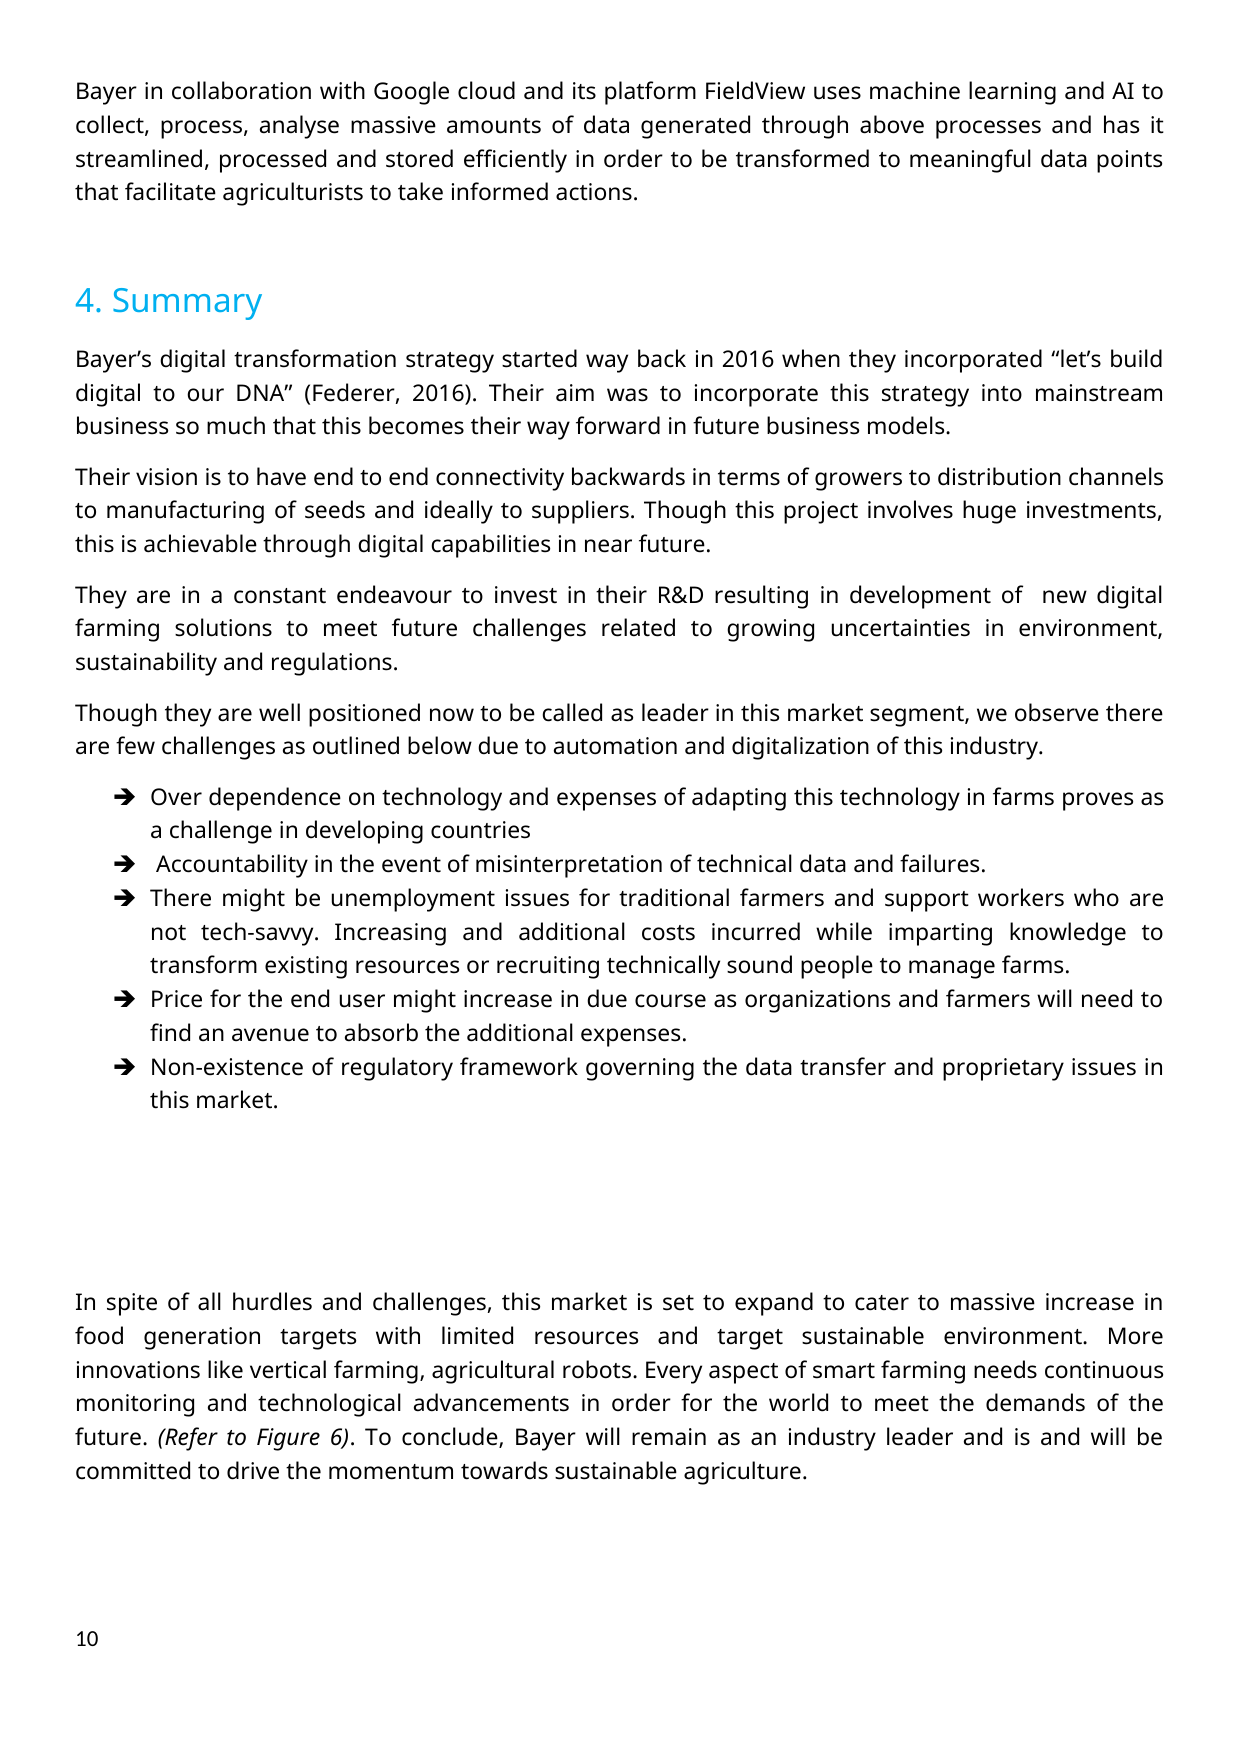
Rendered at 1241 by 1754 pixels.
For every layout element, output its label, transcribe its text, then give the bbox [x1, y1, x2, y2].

list Non-existence of regulatory framework governing the data transfer and proprietary issues in this market. [112, 1051, 1165, 1116]
list Price for the end user might increase in due course as organizations and farmers will need to find an avenue to absorb the additional expenses. [112, 983, 1165, 1048]
text They are in a constant endeavour to invest in their R&D resulting in development of new digital farming solutions to meet future challenges related to growing uncertainties in environment, sustainability and regulations. [75, 578, 1165, 677]
list Over dependence on technology and expenses of adapting this technology in farms proves as a challenge in developing countries [112, 781, 1165, 846]
text In spite of all hurdles and challenges, this market is set to expand to cater to massive increase in food generation targets with limited resources and target sustainable environment. More innovations like vertical farming, agricultural robots. Every aspect of smart farming needs continuous monitoring and technological advancements in order for the world to meet the demands of the future. (Refer to Figure 6). To conclude, Bayer will remain as an industry leader and is and will be committed to drive the momentum towards sustainable agriculture. [75, 1286, 1165, 1486]
text 4. Summary [75, 277, 1165, 322]
list Accountability in the event of misinterpretation of technical data and failures. [112, 848, 1165, 879]
text Their vision is to have end to end connectivity backwards in terms of growers to distribution channels to manufacturing of seeds and ideally to suppliers. Though this project involves huge investments, this is achievable through digital capabilities in near future. [75, 461, 1165, 559]
text Bayer’s digital transformation strategy started way back in 2016 when they incorporated “let’s build digital to our DNA” . Their aim was to incorporate this strategy into mainstream business so much that this becomes their way forward in future business models. [75, 343, 1165, 441]
text Bayer in collaboration with Google cloud and its platform FieldView uses machine learning and AI to collect, process, analyse massive amounts of data generated through above processes and has it streamlined, processed and stored efficiently in order to be transformed to meaningful data points that facilitate agriculturists to take informed actions. [75, 75, 1165, 207]
text Though they are well positioned now to be called as leader in this market segment, we observe there are few challenges as outlined below due to automation and digitalization of this industry. [75, 696, 1165, 761]
list There might be unemployment issues for traditional farmers and support workers who are not tech-savvy. Increasing and additional costs incurred while imparting knowledge to transform existing resources or recruiting technically sound people to manage farms. [112, 882, 1165, 981]
